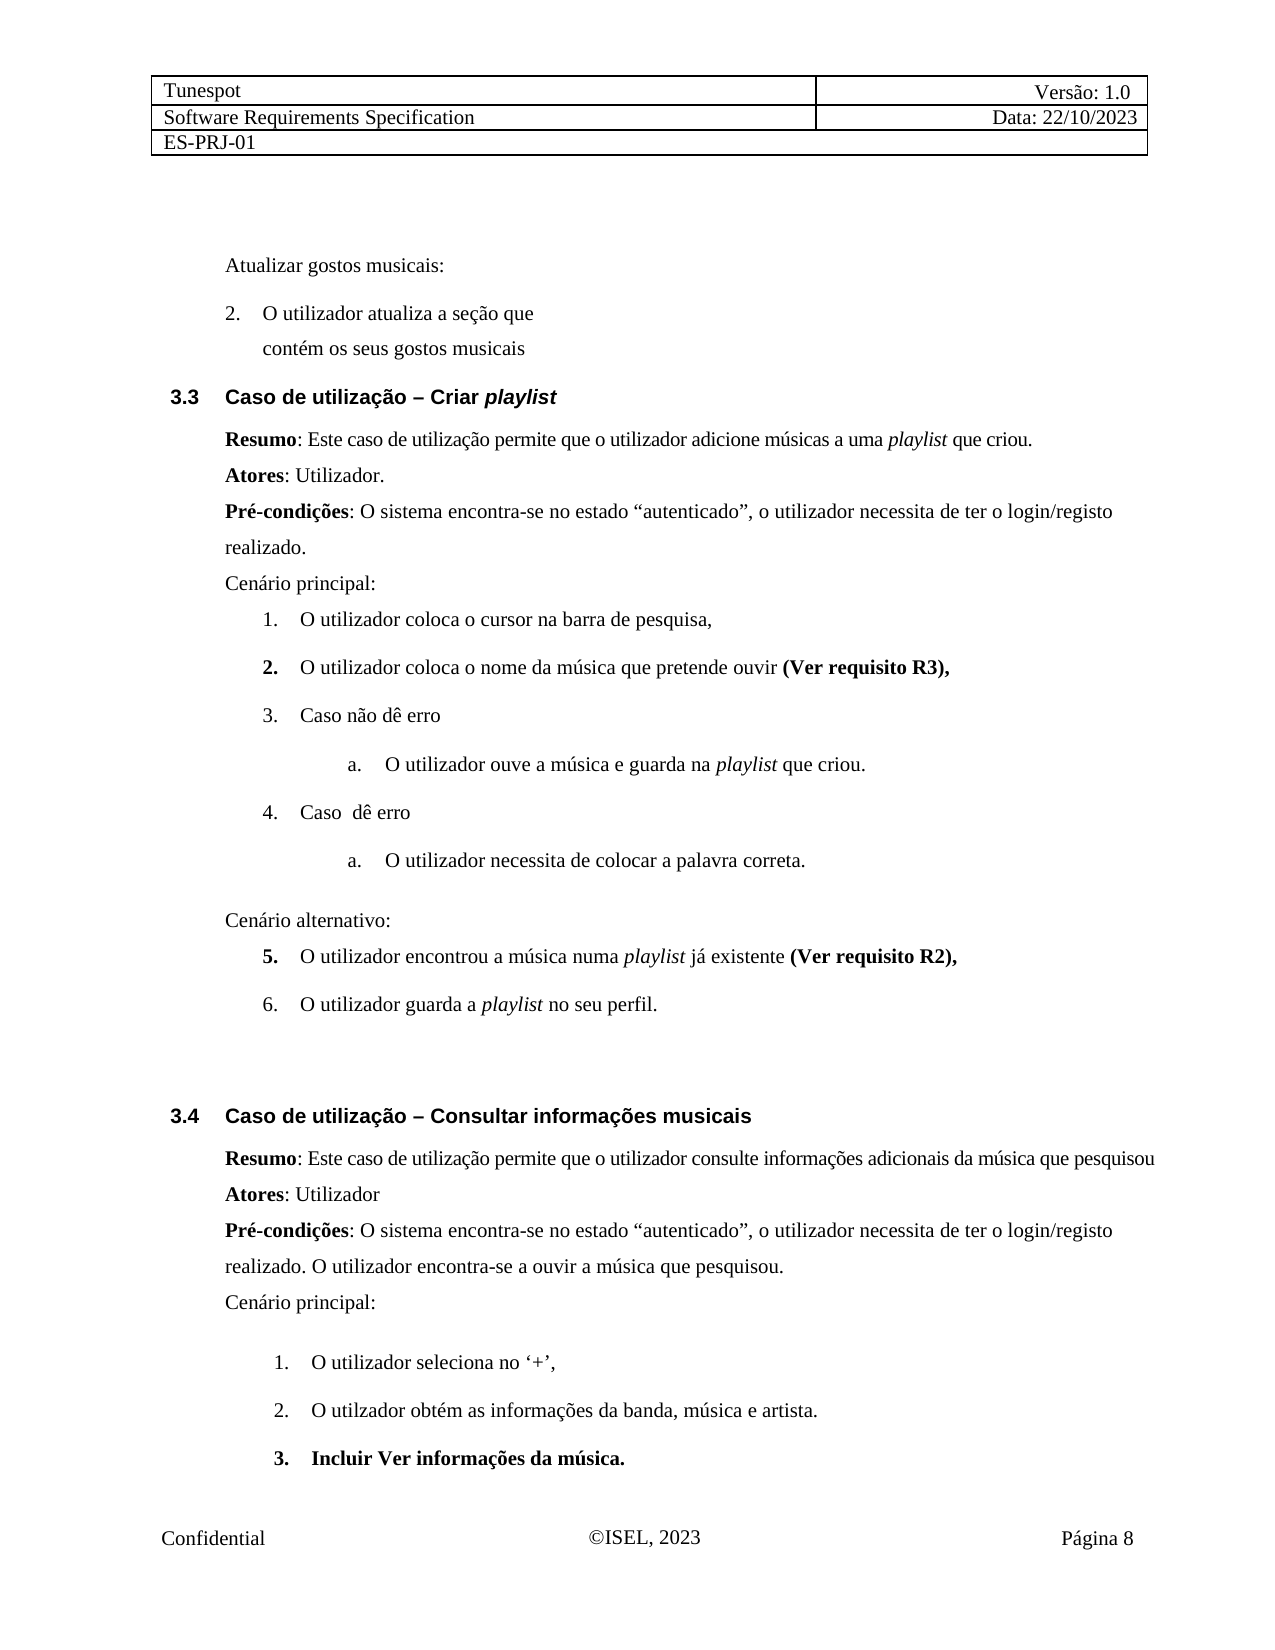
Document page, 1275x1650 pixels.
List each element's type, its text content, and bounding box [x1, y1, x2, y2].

text Cenário alternativo: [225, 908, 1275, 932]
subtitle Caso de utilização – Criar playlist [170, 385, 1275, 409]
list O utilizador encontrou a música numa playlist já existente (Ver requisito R2), [262, 944, 1107, 968]
text Atualizar gostos musicais: [225, 253, 589, 277]
list Caso dê erro [262, 800, 1107, 824]
list Caso não dê erro [262, 703, 1107, 727]
text Resumo: Este caso de utilização permite que o utilizador adicione músicas a uma playlist que criou. [225, 427, 1275, 451]
text Resumo: Este caso de utilização permite que o utilizador consulte informações adicionais da música que pesquisou [225, 1146, 1275, 1170]
list O utilizador coloca o nome da música que pretende ouvir (Ver requisito R3), [262, 655, 1107, 679]
list O utilizador coloca o cursor na barra de pesquisa, [262, 607, 1107, 631]
list O utilizador seleciona no ‘+’, [273, 1350, 1107, 1374]
list O utilizador ouve a música e guarda na playlist que criou. [347, 752, 1107, 776]
text Pré-condições: O sistema encontra-se no estado “autenticado”, o utilizador necessita de ter o login/registo realizado. [225, 499, 1127, 559]
subtitle Caso de utilização – Consultar informações musicais [170, 1103, 1275, 1127]
text Atores: Utilizador [225, 1182, 1275, 1206]
list O utilizador guarda a playlist no seu perfil. [262, 992, 1107, 1016]
list O utilizador necessita de colocar a palavra correta. [347, 848, 1107, 872]
list O utilzador obtém as informações da banda, música e artista. [273, 1398, 1107, 1422]
text Cenário principal: [225, 1290, 1275, 1314]
text Atores: Utilizador. [225, 463, 1275, 487]
list O utilizador atualiza a seção que contém os seus gostos musicais [225, 301, 589, 360]
text Cenário principal: [225, 571, 1275, 595]
list Incluir Ver informações da música. [273, 1446, 1107, 1470]
